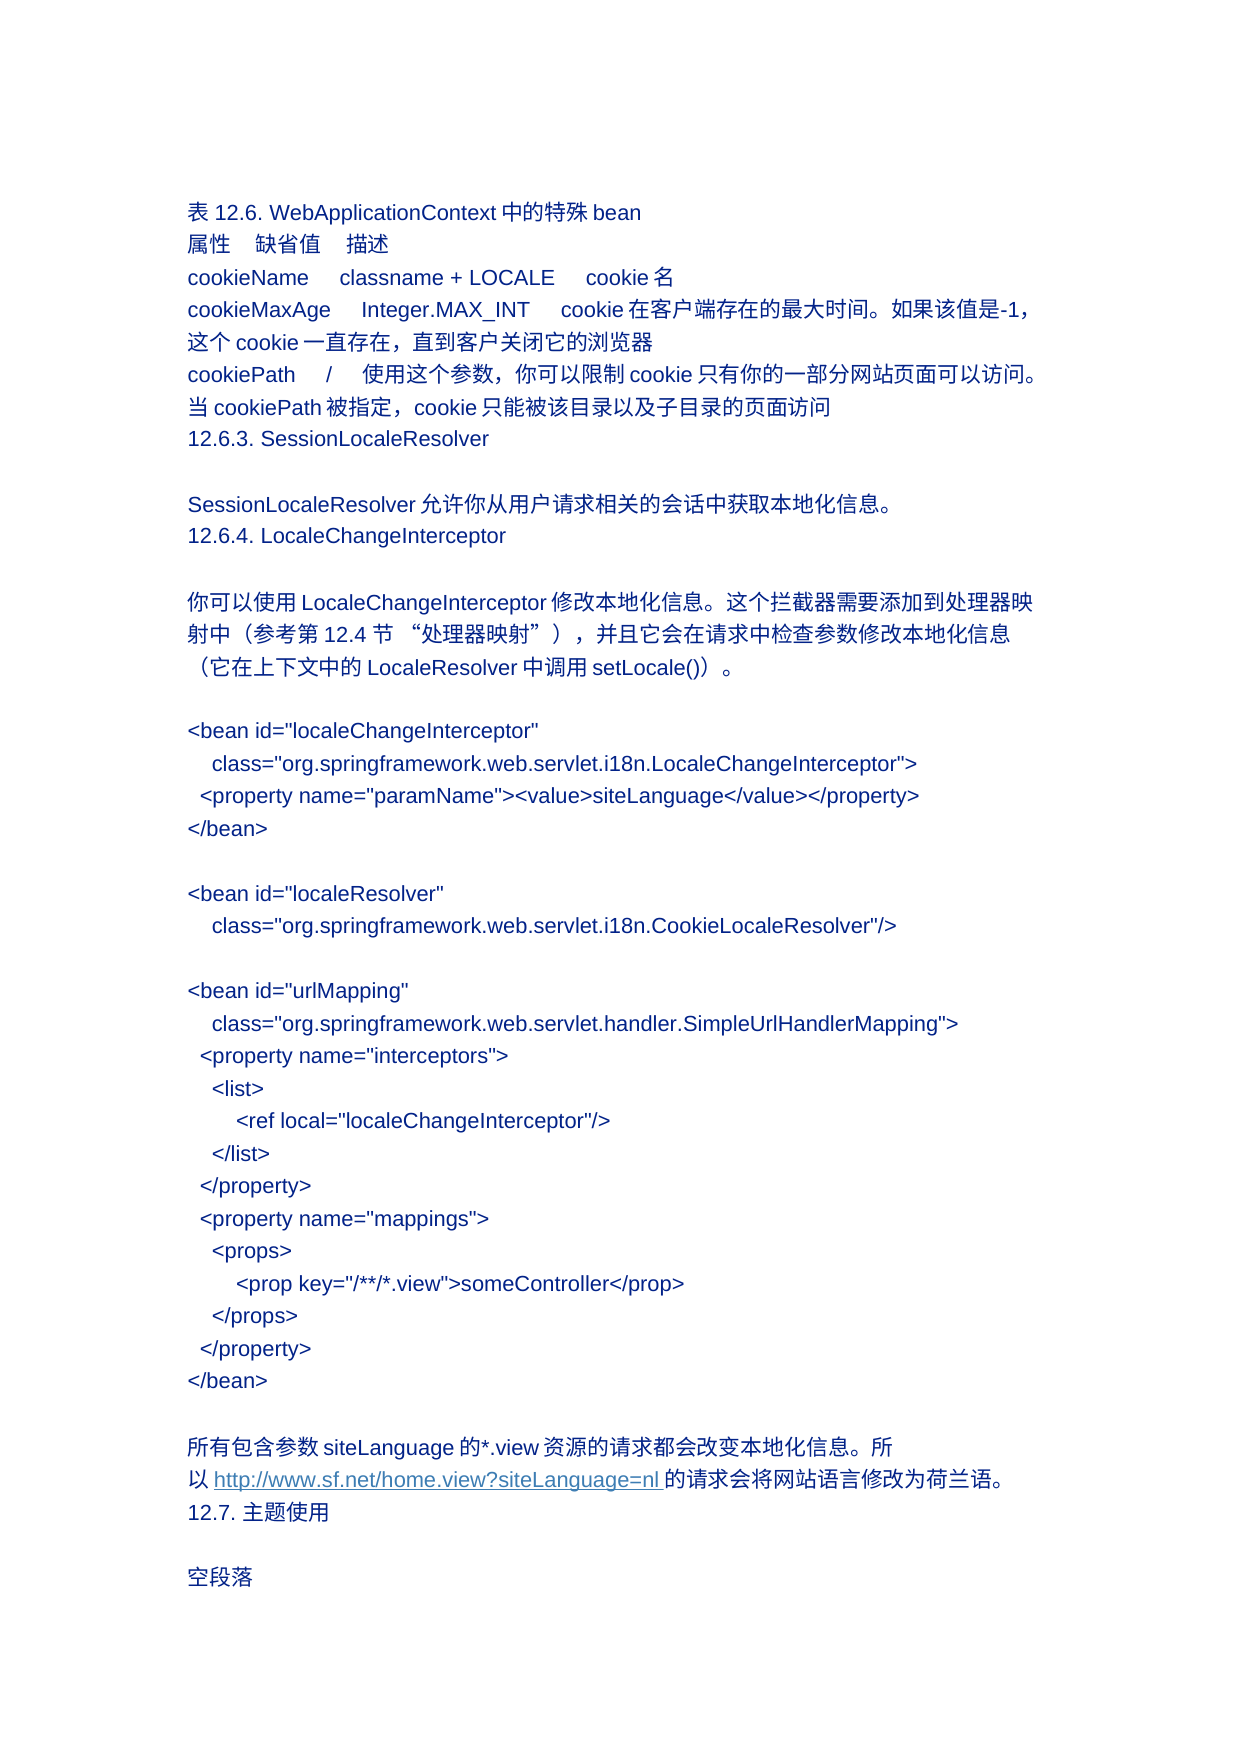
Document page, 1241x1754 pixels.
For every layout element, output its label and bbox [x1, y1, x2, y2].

text [187, 162, 1053, 1592]
